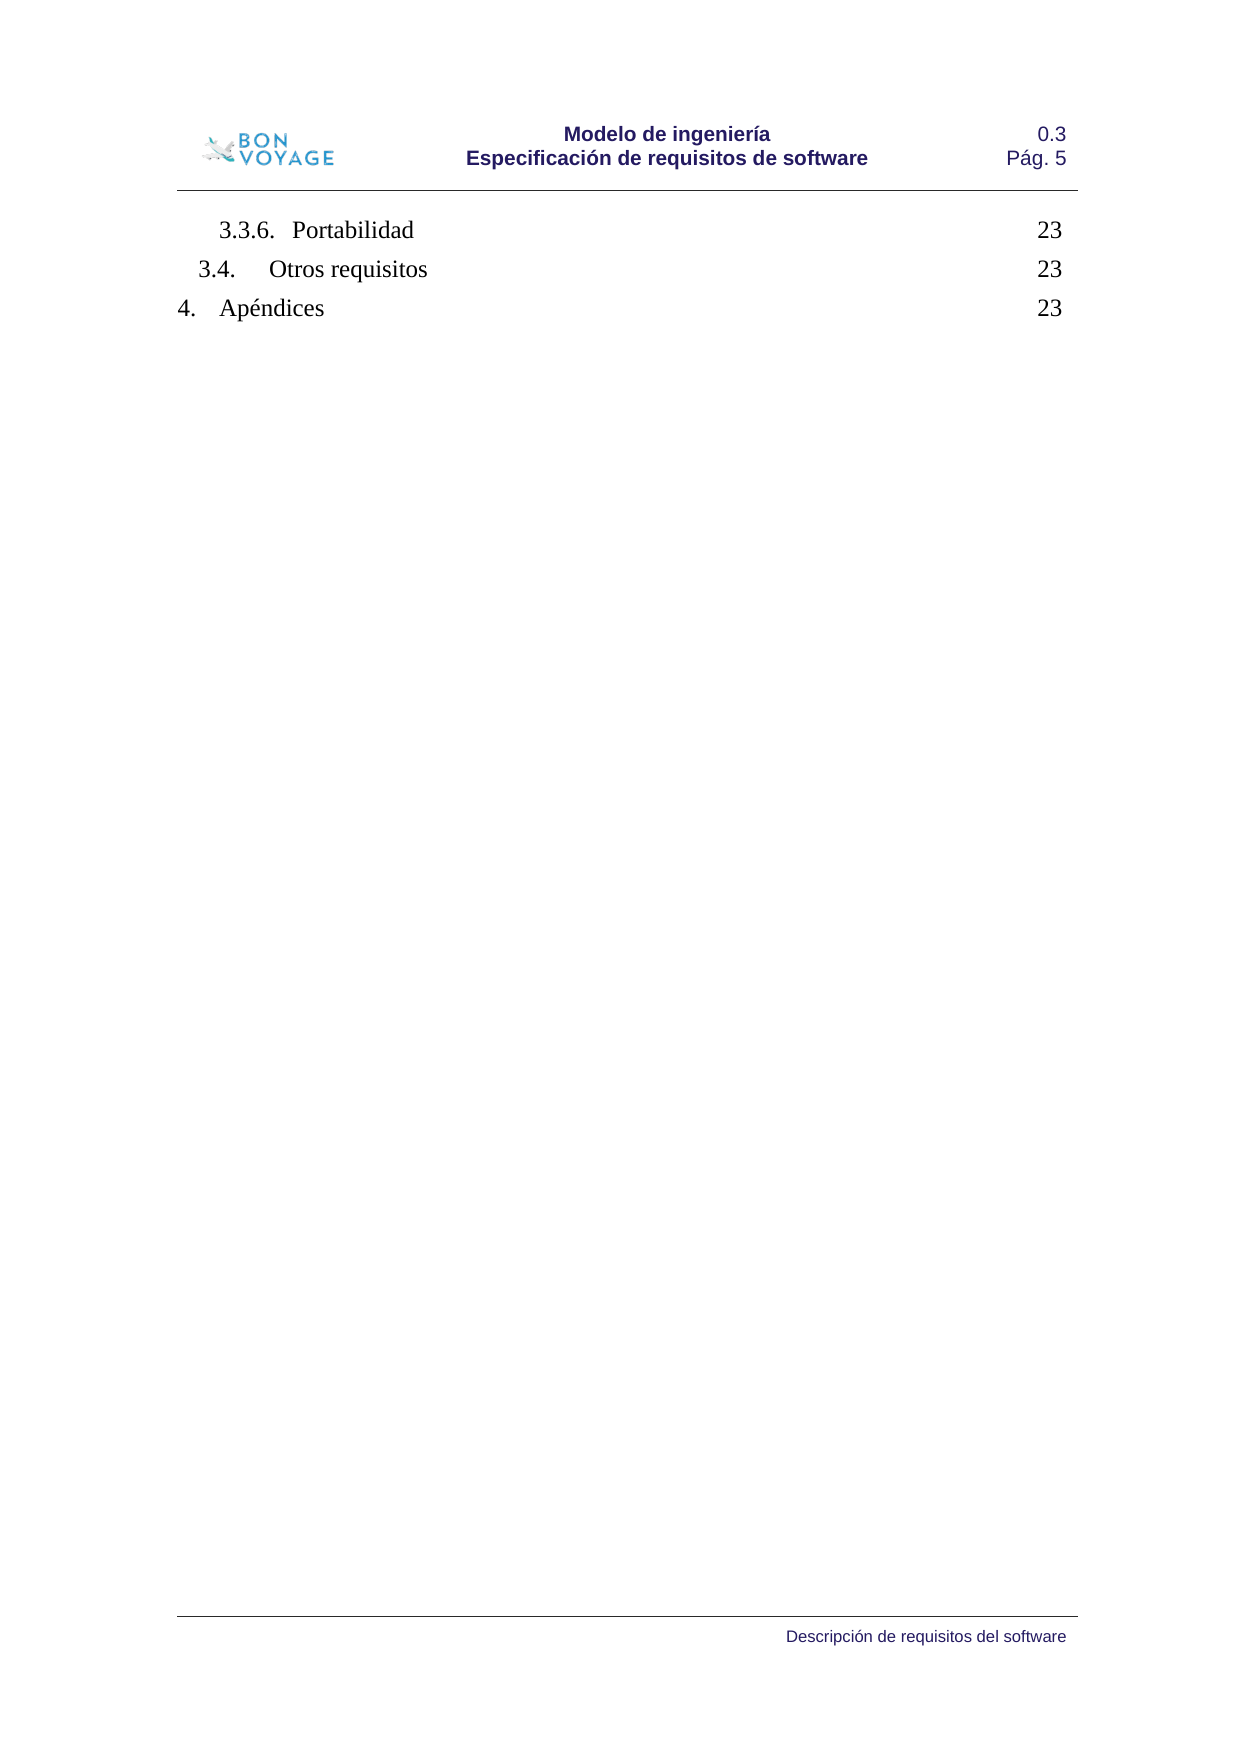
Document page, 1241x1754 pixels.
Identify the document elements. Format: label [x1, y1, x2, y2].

picture [188, 108, 376, 183]
